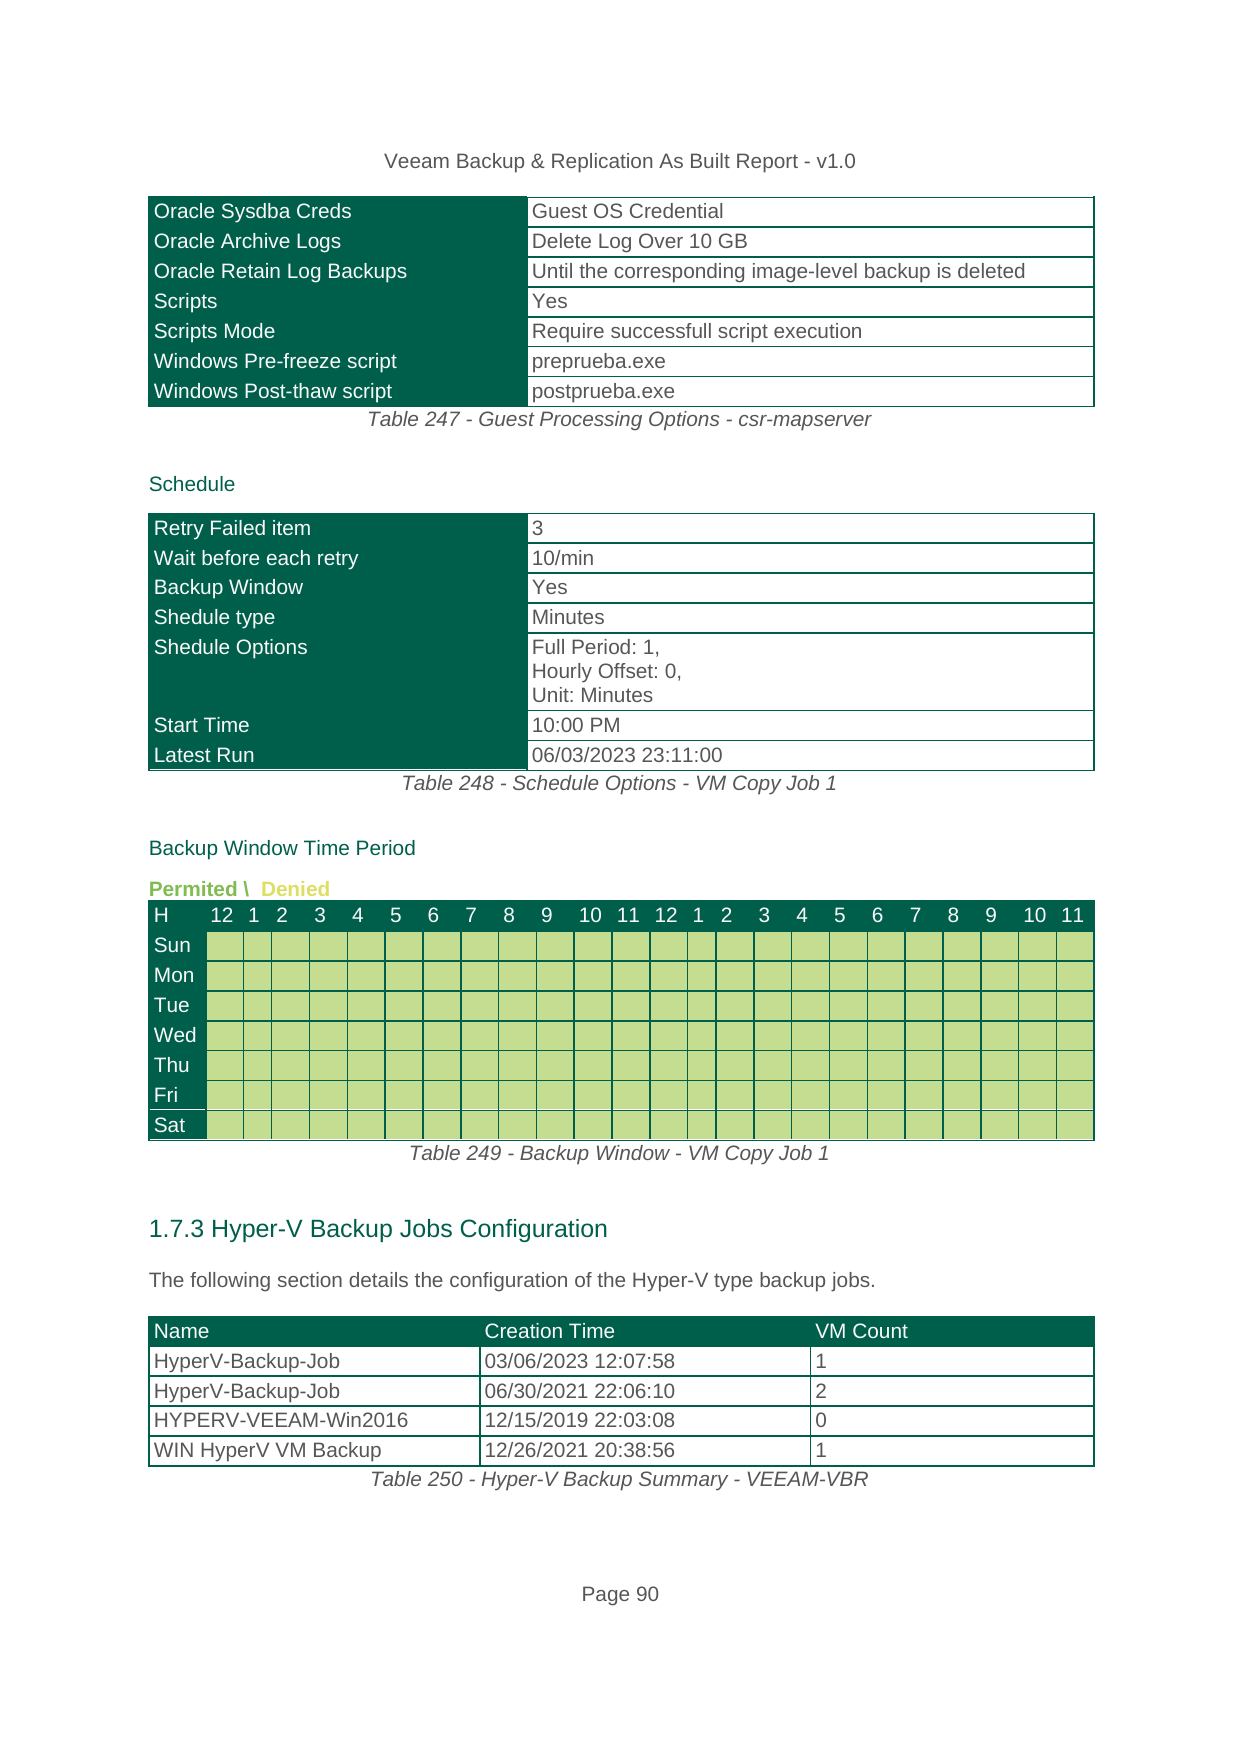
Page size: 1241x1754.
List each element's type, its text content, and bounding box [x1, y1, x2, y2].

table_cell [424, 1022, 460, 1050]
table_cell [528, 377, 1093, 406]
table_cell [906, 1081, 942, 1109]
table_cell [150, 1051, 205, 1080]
text Table 247 - Guest Processing Options - csr-mapserver [148, 407, 1092, 431]
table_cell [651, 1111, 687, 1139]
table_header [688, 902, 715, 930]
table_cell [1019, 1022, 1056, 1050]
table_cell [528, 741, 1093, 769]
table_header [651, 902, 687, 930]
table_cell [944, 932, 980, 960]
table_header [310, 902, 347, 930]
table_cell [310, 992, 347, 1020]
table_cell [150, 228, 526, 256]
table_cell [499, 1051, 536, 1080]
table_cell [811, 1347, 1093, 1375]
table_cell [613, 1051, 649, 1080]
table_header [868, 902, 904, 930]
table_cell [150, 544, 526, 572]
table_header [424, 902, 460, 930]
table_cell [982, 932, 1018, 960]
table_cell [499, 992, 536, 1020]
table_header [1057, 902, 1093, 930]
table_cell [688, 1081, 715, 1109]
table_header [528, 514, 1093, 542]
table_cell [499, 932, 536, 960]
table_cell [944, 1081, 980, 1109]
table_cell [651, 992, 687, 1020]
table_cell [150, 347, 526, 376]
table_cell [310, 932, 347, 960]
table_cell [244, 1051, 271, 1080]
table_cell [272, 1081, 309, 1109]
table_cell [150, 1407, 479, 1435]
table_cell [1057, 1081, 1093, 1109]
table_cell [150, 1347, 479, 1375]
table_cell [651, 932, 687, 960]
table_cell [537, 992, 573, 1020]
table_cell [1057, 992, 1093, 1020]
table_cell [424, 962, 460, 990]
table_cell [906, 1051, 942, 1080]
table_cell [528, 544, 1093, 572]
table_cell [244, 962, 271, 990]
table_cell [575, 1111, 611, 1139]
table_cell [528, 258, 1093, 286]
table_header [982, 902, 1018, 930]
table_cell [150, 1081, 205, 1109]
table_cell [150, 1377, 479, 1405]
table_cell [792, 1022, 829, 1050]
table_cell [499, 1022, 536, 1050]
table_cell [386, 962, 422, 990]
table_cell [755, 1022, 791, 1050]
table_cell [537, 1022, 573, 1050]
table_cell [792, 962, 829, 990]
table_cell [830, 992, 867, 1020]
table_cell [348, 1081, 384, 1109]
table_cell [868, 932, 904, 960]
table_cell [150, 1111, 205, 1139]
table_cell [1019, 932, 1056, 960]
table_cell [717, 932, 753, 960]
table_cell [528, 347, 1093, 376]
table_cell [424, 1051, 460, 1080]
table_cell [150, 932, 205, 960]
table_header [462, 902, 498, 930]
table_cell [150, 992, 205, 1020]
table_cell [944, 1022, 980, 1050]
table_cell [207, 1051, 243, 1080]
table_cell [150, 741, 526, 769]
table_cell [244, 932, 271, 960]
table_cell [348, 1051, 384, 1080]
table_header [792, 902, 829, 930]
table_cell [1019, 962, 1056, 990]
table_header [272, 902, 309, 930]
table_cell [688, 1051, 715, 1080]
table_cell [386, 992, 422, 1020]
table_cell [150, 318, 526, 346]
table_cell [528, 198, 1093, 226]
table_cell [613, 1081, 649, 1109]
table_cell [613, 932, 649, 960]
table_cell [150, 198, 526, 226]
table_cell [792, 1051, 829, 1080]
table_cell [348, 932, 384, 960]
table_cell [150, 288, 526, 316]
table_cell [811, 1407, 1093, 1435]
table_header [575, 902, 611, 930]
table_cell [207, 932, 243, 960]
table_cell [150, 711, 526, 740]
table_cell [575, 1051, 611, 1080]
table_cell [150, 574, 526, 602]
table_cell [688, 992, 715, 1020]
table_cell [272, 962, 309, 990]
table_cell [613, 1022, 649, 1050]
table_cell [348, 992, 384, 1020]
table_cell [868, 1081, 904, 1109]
text Table 249 - Backup Window - VM Copy Job 1 [148, 1141, 1092, 1165]
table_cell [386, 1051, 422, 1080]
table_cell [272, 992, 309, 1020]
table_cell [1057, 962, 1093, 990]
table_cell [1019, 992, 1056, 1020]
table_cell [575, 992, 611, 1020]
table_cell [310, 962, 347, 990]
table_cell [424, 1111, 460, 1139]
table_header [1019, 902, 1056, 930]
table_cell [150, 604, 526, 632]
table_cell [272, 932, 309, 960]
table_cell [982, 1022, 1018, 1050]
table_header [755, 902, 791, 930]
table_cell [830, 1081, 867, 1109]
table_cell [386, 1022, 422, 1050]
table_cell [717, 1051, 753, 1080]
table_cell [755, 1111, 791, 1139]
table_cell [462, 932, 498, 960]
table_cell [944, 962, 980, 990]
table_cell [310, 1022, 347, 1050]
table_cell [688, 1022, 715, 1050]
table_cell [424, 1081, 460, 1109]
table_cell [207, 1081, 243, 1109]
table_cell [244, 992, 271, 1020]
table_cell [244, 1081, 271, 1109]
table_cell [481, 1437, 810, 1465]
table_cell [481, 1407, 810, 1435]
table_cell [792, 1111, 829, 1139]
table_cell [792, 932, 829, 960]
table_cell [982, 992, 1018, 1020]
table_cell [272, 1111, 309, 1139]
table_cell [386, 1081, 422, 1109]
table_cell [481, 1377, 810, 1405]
text The following section details the configuration of the Hyper-V type backup jobs. [148, 1268, 1092, 1292]
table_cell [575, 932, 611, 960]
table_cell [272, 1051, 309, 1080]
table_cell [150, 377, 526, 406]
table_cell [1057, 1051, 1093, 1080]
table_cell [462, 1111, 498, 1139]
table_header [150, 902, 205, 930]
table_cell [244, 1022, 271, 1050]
text Table 248 - Schedule Options - VM Copy Job 1 [148, 771, 1092, 795]
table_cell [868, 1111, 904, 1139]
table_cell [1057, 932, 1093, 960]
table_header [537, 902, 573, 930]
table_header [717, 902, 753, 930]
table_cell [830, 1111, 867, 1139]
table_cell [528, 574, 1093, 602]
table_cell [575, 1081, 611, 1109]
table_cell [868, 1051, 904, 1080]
text Permited \ Denied [148, 876, 1092, 900]
subtitle Schedule [148, 472, 1092, 496]
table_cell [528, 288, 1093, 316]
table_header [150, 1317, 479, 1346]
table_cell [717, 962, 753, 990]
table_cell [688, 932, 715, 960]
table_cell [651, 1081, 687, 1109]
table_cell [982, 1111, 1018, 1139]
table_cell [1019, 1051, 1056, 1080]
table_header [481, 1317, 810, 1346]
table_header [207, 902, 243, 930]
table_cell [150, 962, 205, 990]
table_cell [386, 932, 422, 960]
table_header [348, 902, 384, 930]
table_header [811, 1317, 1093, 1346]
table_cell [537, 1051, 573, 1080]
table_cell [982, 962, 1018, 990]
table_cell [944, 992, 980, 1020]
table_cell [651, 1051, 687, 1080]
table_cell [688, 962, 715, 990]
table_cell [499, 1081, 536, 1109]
subtitle Backup Window Time Period [148, 836, 1092, 860]
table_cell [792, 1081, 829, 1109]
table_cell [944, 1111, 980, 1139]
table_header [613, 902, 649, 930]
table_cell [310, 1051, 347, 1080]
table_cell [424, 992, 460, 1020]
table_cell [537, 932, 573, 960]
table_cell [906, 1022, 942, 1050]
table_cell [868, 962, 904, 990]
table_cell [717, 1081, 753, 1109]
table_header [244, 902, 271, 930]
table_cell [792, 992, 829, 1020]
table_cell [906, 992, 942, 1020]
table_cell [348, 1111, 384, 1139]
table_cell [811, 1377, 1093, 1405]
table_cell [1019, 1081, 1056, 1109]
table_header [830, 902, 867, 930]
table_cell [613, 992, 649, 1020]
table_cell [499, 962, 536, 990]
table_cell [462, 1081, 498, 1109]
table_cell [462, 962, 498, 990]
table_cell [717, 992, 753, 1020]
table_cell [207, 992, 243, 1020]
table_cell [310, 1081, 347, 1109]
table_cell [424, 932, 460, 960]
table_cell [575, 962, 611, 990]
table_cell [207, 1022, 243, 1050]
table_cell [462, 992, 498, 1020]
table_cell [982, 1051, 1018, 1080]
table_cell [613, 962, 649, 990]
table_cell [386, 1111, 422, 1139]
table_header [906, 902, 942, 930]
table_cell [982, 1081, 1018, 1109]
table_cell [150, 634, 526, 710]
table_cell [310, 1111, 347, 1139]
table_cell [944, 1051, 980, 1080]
text Table 250 - Hyper-V Backup Summary - VEEAM-VBR [148, 1467, 1092, 1491]
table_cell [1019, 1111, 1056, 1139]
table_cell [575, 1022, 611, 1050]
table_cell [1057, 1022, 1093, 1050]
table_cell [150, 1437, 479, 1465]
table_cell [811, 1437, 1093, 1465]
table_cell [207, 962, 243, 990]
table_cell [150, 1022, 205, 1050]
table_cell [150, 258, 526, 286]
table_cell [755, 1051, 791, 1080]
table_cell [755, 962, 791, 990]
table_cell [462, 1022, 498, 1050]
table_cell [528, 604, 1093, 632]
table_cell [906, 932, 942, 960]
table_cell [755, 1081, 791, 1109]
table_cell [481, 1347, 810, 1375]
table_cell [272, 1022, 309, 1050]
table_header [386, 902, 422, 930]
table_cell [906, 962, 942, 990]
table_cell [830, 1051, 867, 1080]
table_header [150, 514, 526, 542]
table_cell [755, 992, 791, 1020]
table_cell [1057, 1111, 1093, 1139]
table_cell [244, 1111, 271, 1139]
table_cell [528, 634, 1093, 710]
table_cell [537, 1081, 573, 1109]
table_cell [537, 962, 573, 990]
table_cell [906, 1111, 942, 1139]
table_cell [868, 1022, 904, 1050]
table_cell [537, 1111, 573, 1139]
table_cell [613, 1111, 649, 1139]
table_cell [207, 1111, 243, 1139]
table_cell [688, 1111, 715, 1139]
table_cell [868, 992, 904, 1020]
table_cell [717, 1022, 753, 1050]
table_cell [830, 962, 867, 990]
subtitle 1.7.3 Hyper-V Backup Jobs Configuration [148, 1214, 1092, 1243]
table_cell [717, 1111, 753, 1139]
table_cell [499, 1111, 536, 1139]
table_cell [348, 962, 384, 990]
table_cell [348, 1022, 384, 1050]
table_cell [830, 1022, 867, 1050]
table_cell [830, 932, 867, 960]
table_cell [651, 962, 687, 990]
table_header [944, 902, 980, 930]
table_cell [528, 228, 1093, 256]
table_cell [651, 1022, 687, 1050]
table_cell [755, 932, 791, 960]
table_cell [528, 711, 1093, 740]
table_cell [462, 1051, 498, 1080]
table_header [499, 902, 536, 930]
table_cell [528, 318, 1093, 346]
